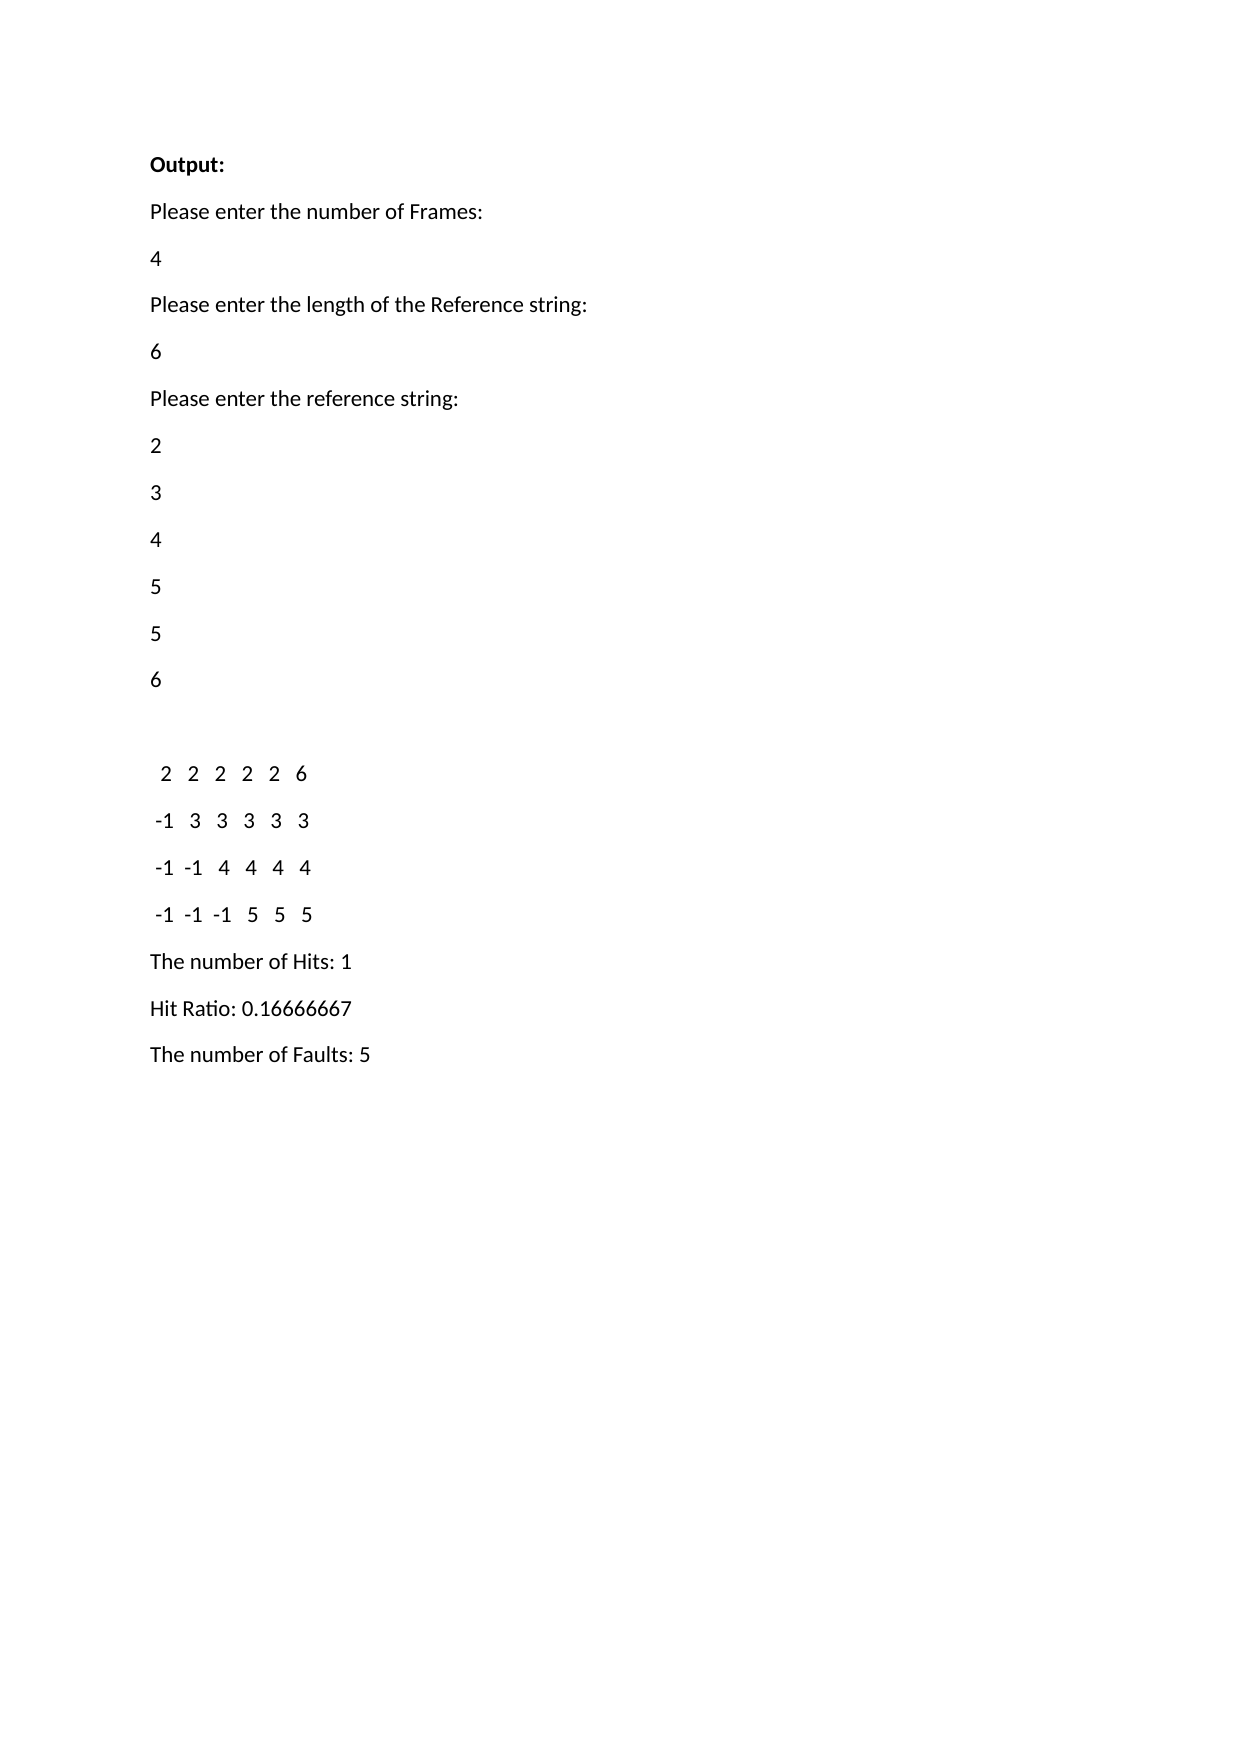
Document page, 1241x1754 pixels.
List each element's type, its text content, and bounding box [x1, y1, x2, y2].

text Please enter the number of Frames: [150, 197, 1090, 225]
text 4 [150, 244, 1090, 272]
text -1 3 3 3 3 3 [150, 806, 1090, 834]
text 2 2 2 2 2 6 [150, 759, 1090, 787]
text The number of Hits: 1 [150, 947, 1090, 975]
text 6 [150, 337, 1090, 366]
text 2 [150, 431, 1090, 459]
text 5 [150, 619, 1090, 647]
text 4 [150, 525, 1090, 553]
text The number of Faults: 5 [150, 1041, 1090, 1069]
text -1 -1 -1 5 5 5 [150, 900, 1090, 928]
text Hit Ratio: 0.16666667 [150, 994, 1090, 1022]
text -1 -1 4 4 4 4 [150, 853, 1090, 881]
text Output: [150, 150, 1090, 178]
text Please enter the length of the Reference string: [150, 291, 1090, 319]
text 6 [150, 666, 1090, 694]
text 3 [150, 478, 1090, 506]
text 5 [150, 572, 1090, 600]
text Please enter the reference string: [150, 384, 1090, 412]
